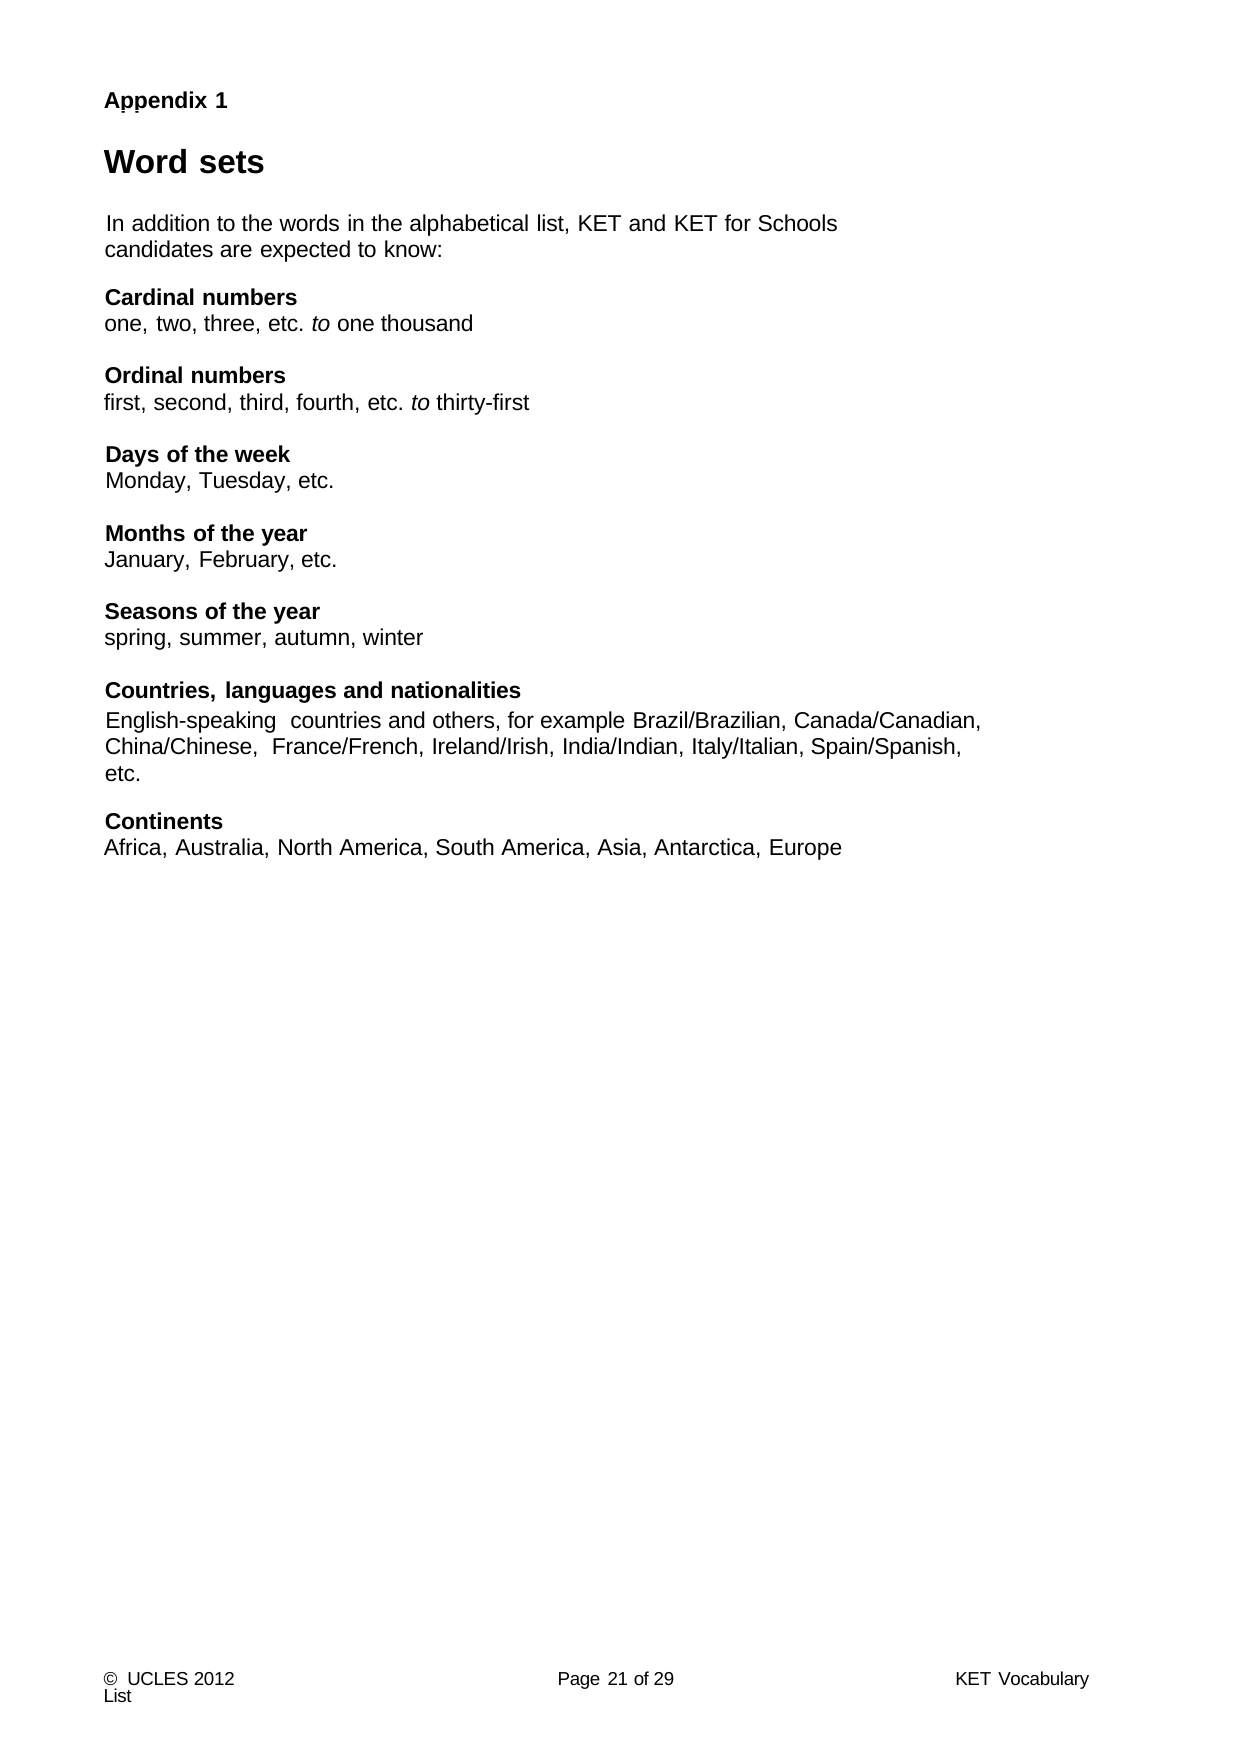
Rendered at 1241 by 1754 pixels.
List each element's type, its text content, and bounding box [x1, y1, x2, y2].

text Days of the week [103, 446, 1121, 467]
text Continents [103, 812, 1121, 833]
text English-speaking countries and others, for example Brazil/Brazilian, Canada/Canadian, China/Chinese, France/French, Ireland/Irish, India/Indian, Italy/Italian, Spain/Spanish, etc. [104, 707, 1003, 786]
text Seasons of the year [103, 603, 1121, 624]
text first, second, third, fourth, etc. to thirty-first [103, 393, 1121, 414]
text Ordinal numbers [103, 367, 1121, 388]
text Countries, languages and nationalities [103, 681, 1121, 702]
text Months of the year [103, 524, 1121, 545]
text Cardinal numbers [103, 289, 1121, 310]
text Monday, Tuesday, etc. [103, 471, 1121, 493]
text Africa, Australia, North America, South America, Asia, Antarctica, Europe [103, 838, 1121, 859]
text January, February, etc. [103, 550, 1121, 571]
text spring, summer, autumn, winter [103, 629, 1121, 650]
text © UCLES 2012 Page 21 of 29 KET Vocabulary List [103, 1671, 1121, 1706]
text In addition to the words in the alphabetical list, KET and KET for Schools candidates are expected to know: [104, 210, 949, 263]
text Appendix 1 [103, 92, 1121, 148]
text Word sets [103, 148, 1121, 180]
text one, two, three, etc. to one thousand [103, 315, 1121, 336]
